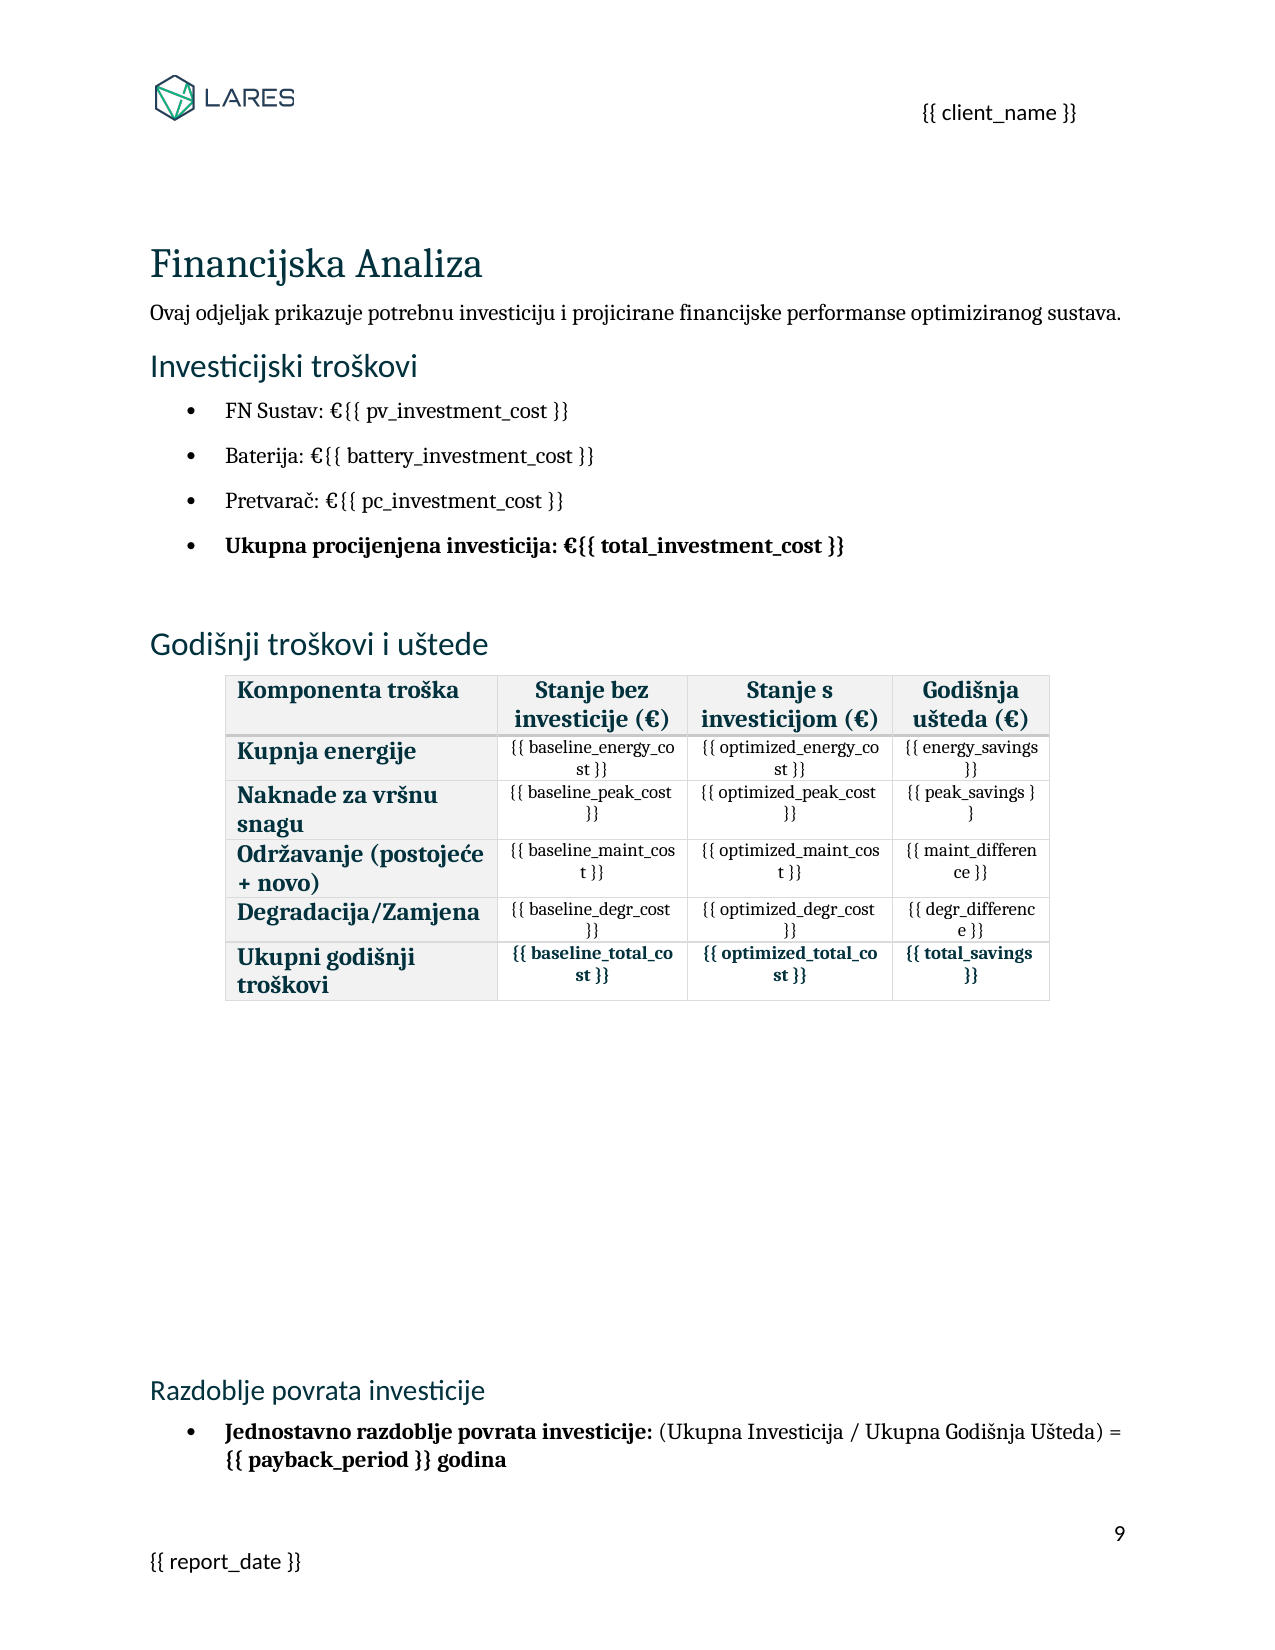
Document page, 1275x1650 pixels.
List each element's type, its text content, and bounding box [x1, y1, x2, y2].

table_cell {{ total_savings }} [893, 943, 1049, 1000]
table_cell {{ optimized_maint_cost }} [688, 840, 892, 897]
table_header Stanje s investicijom (€) [688, 676, 892, 734]
table_cell {{ baseline_maint_cost }} [498, 840, 687, 897]
table_cell {{ baseline_peak_cost }} [498, 781, 687, 839]
table_cell {{ energy_savings }} [893, 737, 1049, 780]
table_cell {{ maint_difference }} [893, 840, 1049, 897]
table_cell {{ optimized_degr_cost }} [688, 898, 892, 941]
subtitle Investicijski troškovi [150, 345, 1125, 386]
table_cell {{ peak_savings }} [893, 781, 1049, 839]
list Jednostavno razdoblje povrata investicije: (Ukupna Investicija / Ukupna Godišnja Ušteda) = {{ payback_period }} godina [187, 1419, 1125, 1473]
table_header Stanje bez investicije (€) [498, 676, 687, 734]
picture [155, 75, 294, 121]
list Ukupna procijenjena investicija: €{{ total_investment_cost }} [187, 533, 1125, 559]
table_cell Kupnja energije [226, 737, 497, 780]
subtitle Razdoblje povrata investicije [150, 1372, 1125, 1407]
table_cell {{ baseline_degr_cost }} [498, 898, 687, 941]
list Pretvarač: €{{ pc_investment_cost }} [187, 488, 1125, 514]
table_cell Degradacija/Zamjena [226, 898, 497, 941]
table_cell Naknade za vršnu snagu [226, 781, 497, 839]
list FN Sustav: €{{ pv_investment_cost }} [187, 398, 1125, 424]
table_cell Ukupni godišnji troškovi [226, 943, 497, 1000]
table_cell {{ degr_difference }} [893, 898, 1049, 941]
table_cell {{ baseline_energy_cost }} [498, 737, 687, 780]
table_cell {{ optimized_energy_cost }} [688, 737, 892, 780]
list Baterija: €{{ battery_investment_cost }} [187, 443, 1125, 469]
table_header Komponenta troška [226, 676, 497, 734]
text Ovaj odjeljak prikazuje potrebnu investiciju i projicirane financijske performanse optimiziranog sustava. [150, 300, 1125, 327]
subtitle Godišnji troškovi i uštede [150, 623, 1125, 664]
table_header Godišnja ušteda (€) [893, 676, 1049, 734]
table_cell {{ optimized_total_cost }} [688, 943, 892, 1000]
table_cell {{ baseline_total_cost }} [498, 943, 687, 1000]
table_cell Održavanje (postojeće + novo) [226, 840, 497, 897]
subtitle Financijska Analiza [150, 240, 1125, 288]
table_cell {{ optimized_peak_cost }} [688, 781, 892, 839]
